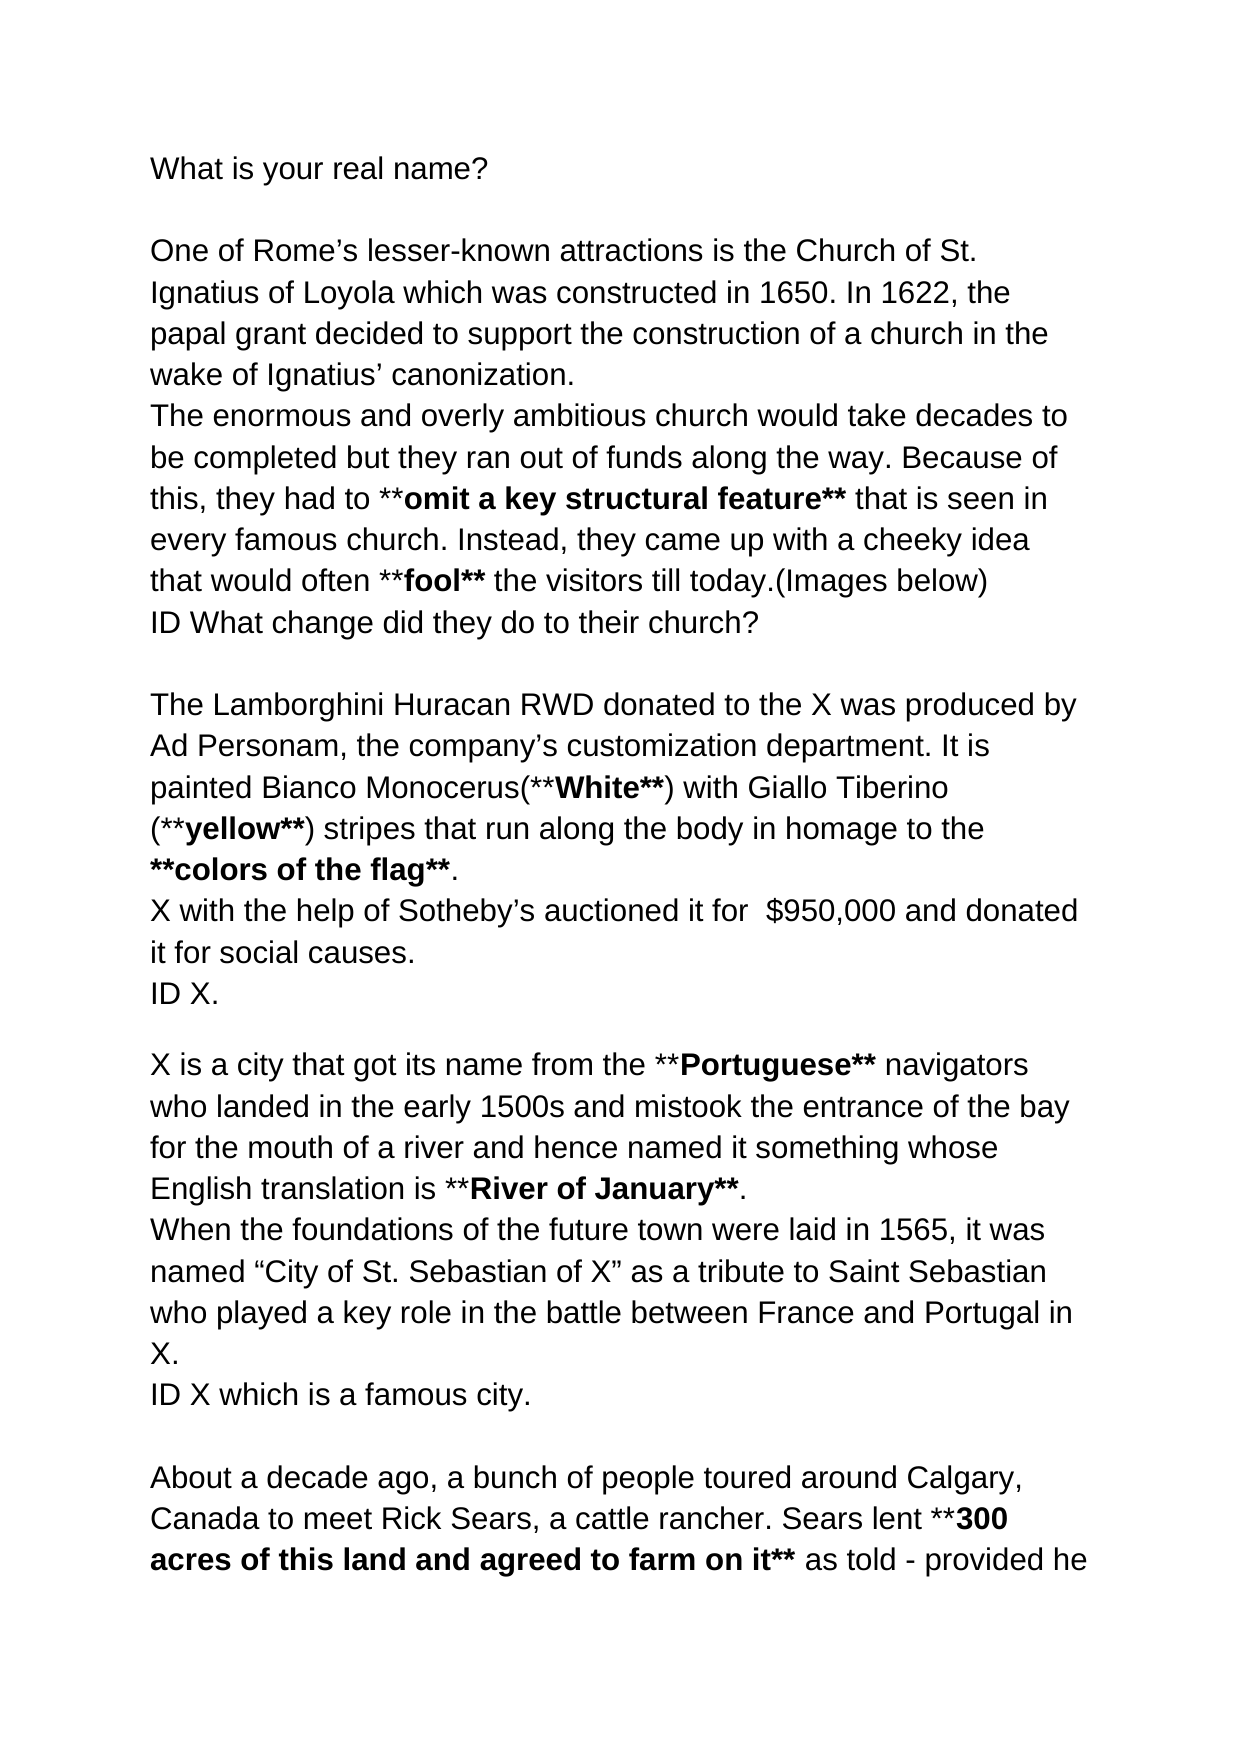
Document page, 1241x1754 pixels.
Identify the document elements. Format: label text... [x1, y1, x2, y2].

text X with the help of Sotheby’s auctioned it for $950,000 and donated it for social causes. [150, 892, 1090, 970]
text X is a city that got its name from the **Portuguese** navigators who landed in the early 1500s and mistook the entrance of the bay for the mouth of a river and hence named it something whose English translation is **River of January**. [150, 1046, 1090, 1206]
text ID What change did they do to their church? [150, 604, 1090, 640]
text What is your real name? [150, 150, 1090, 186]
text When the foundations of the future town were laid in 1565, it was named “City of St. Sebastian of X” as a tribute to Saint Sebastian who played a key role in the battle between France and Portugal in X. [150, 1211, 1090, 1371]
text ID X. [150, 975, 1090, 1011]
text The Lamborghini Huracan RWD donated to the X was produced by Ad Personam, the company’s customization department. It is painted Bianco Monocerus(**White**) with Giallo Tiberino (**yellow**) stripes that run along the body in homage to the **colors of the flag**. [150, 686, 1090, 887]
text The enormous and overly ambitious church would take decades to be completed but they ran out of funds along the way. Because of this, they had to **omit a key structural feature** that is seen in every famous church. Instead, they came up with a cheeky idea that would often **fool** the visitors till today.(Images below) [150, 397, 1090, 598]
text One of Rome’s lesser-known attractions is the Church of St. Ignatius of Loyola which was constructed in 1650. In 1622, the papal grant decided to support the construction of a church in the wake of Ignatius’ canonization. [150, 232, 1090, 392]
text ID X which is a famous city. [150, 1376, 1090, 1412]
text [150, 1459, 1090, 1577]
